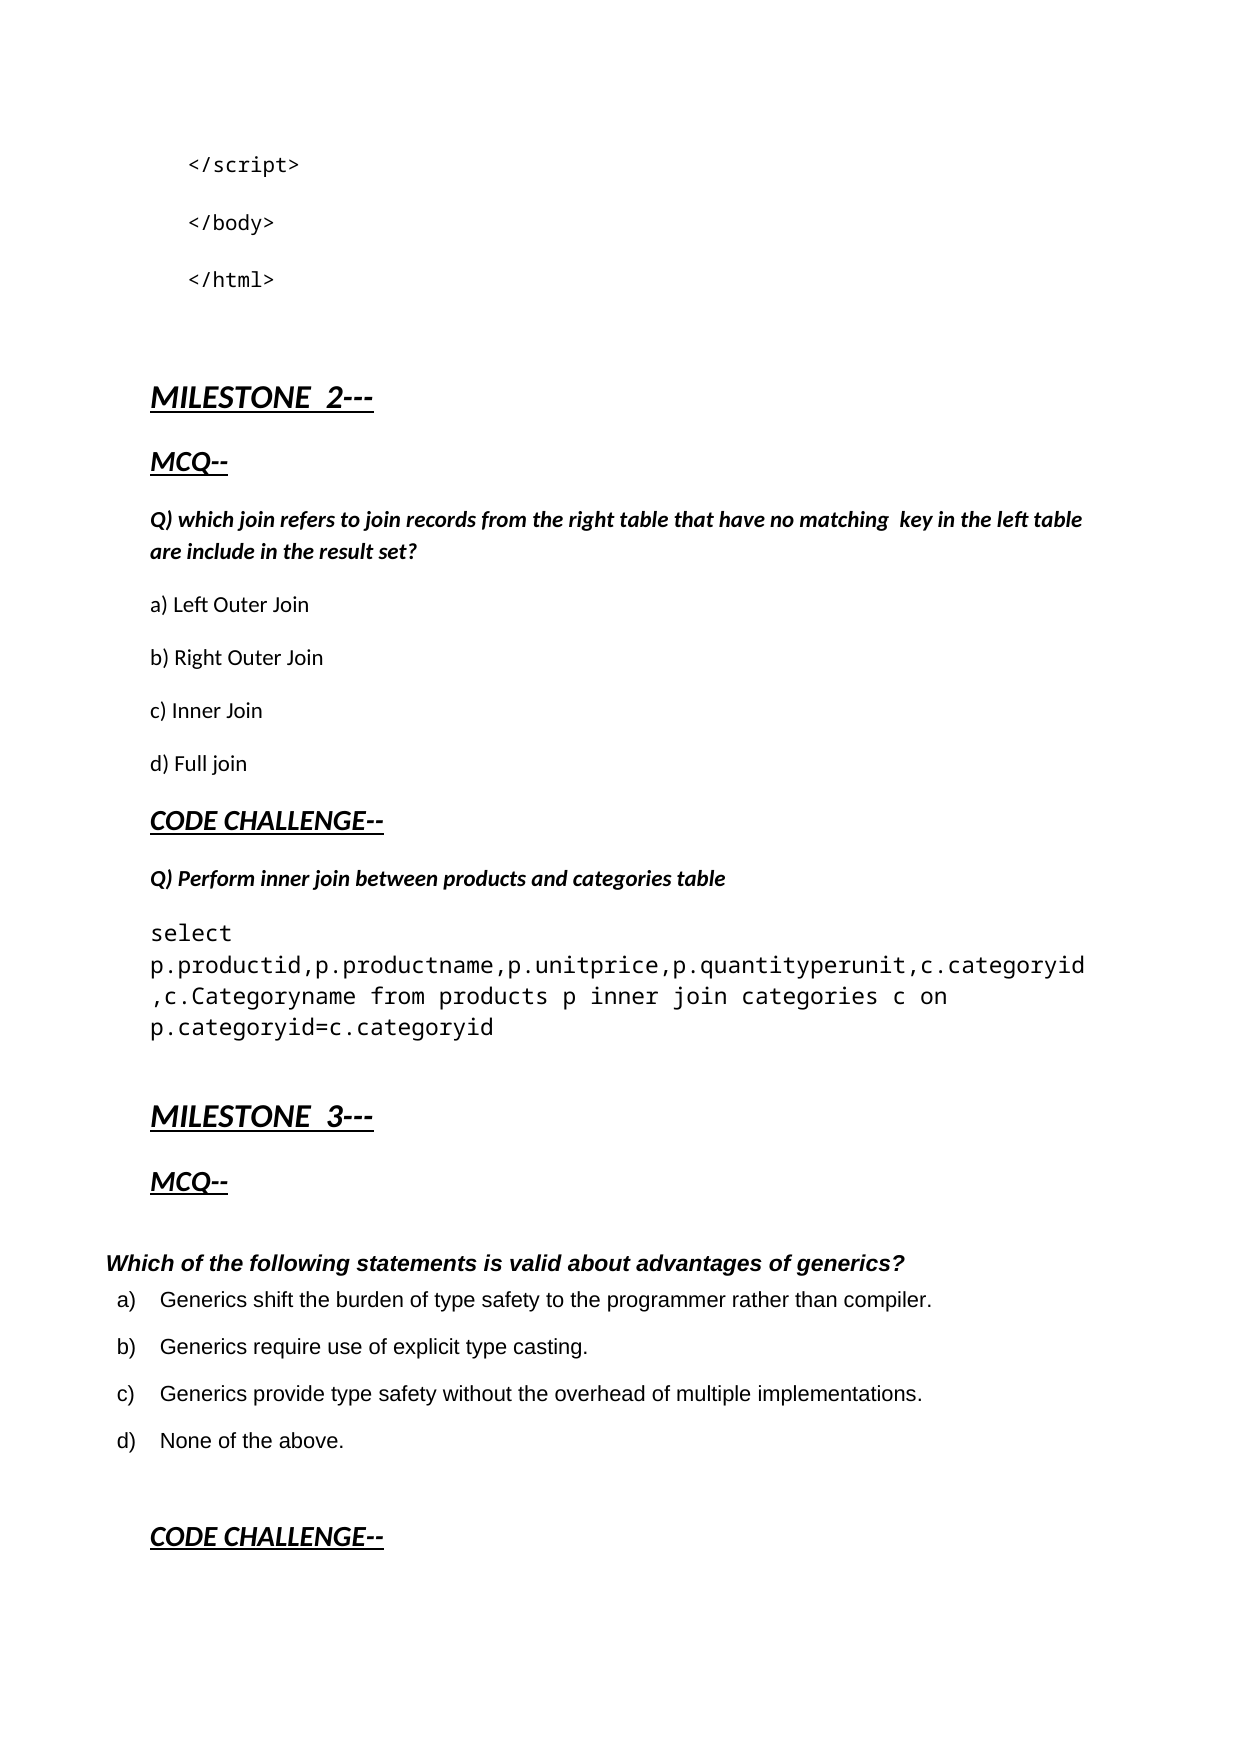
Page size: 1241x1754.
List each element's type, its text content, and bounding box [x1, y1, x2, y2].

text </body> [187, 208, 1090, 236]
text b) Right Outer Join [150, 643, 1090, 671]
text MCQ-- [150, 1163, 1090, 1198]
table_header Which of the following statements is valid about advantages of generics? [106, 1225, 1046, 1276]
text MILESTONE 3--- [150, 1095, 1090, 1136]
table_cell [106, 1276, 1046, 1465]
text c) Inner Join [150, 696, 1090, 724]
text d) Full join [150, 749, 1090, 777]
text Q) which join refers to join records from the right table that have no matching key in the left table are include in the result set? [150, 505, 1090, 565]
text MILESTONE 2--- [150, 376, 1090, 417]
text </script> [187, 150, 1090, 178]
text </html> [187, 265, 1090, 294]
text CODE CHALLENGE-- [150, 1518, 1090, 1553]
text Q) Perform inner join between products and categories table [150, 864, 1090, 892]
text MCQ-- [150, 443, 1090, 479]
text select p.productid,p.productname,p.unitprice,p.quantityperunit,c.categoryid,c.Categoryname from products p inner join categories c on p.categoryid=c.categoryid [150, 917, 1090, 1042]
text a) Left Outer Join [150, 590, 1090, 618]
text CODE CHALLENGE-- [150, 802, 1090, 838]
